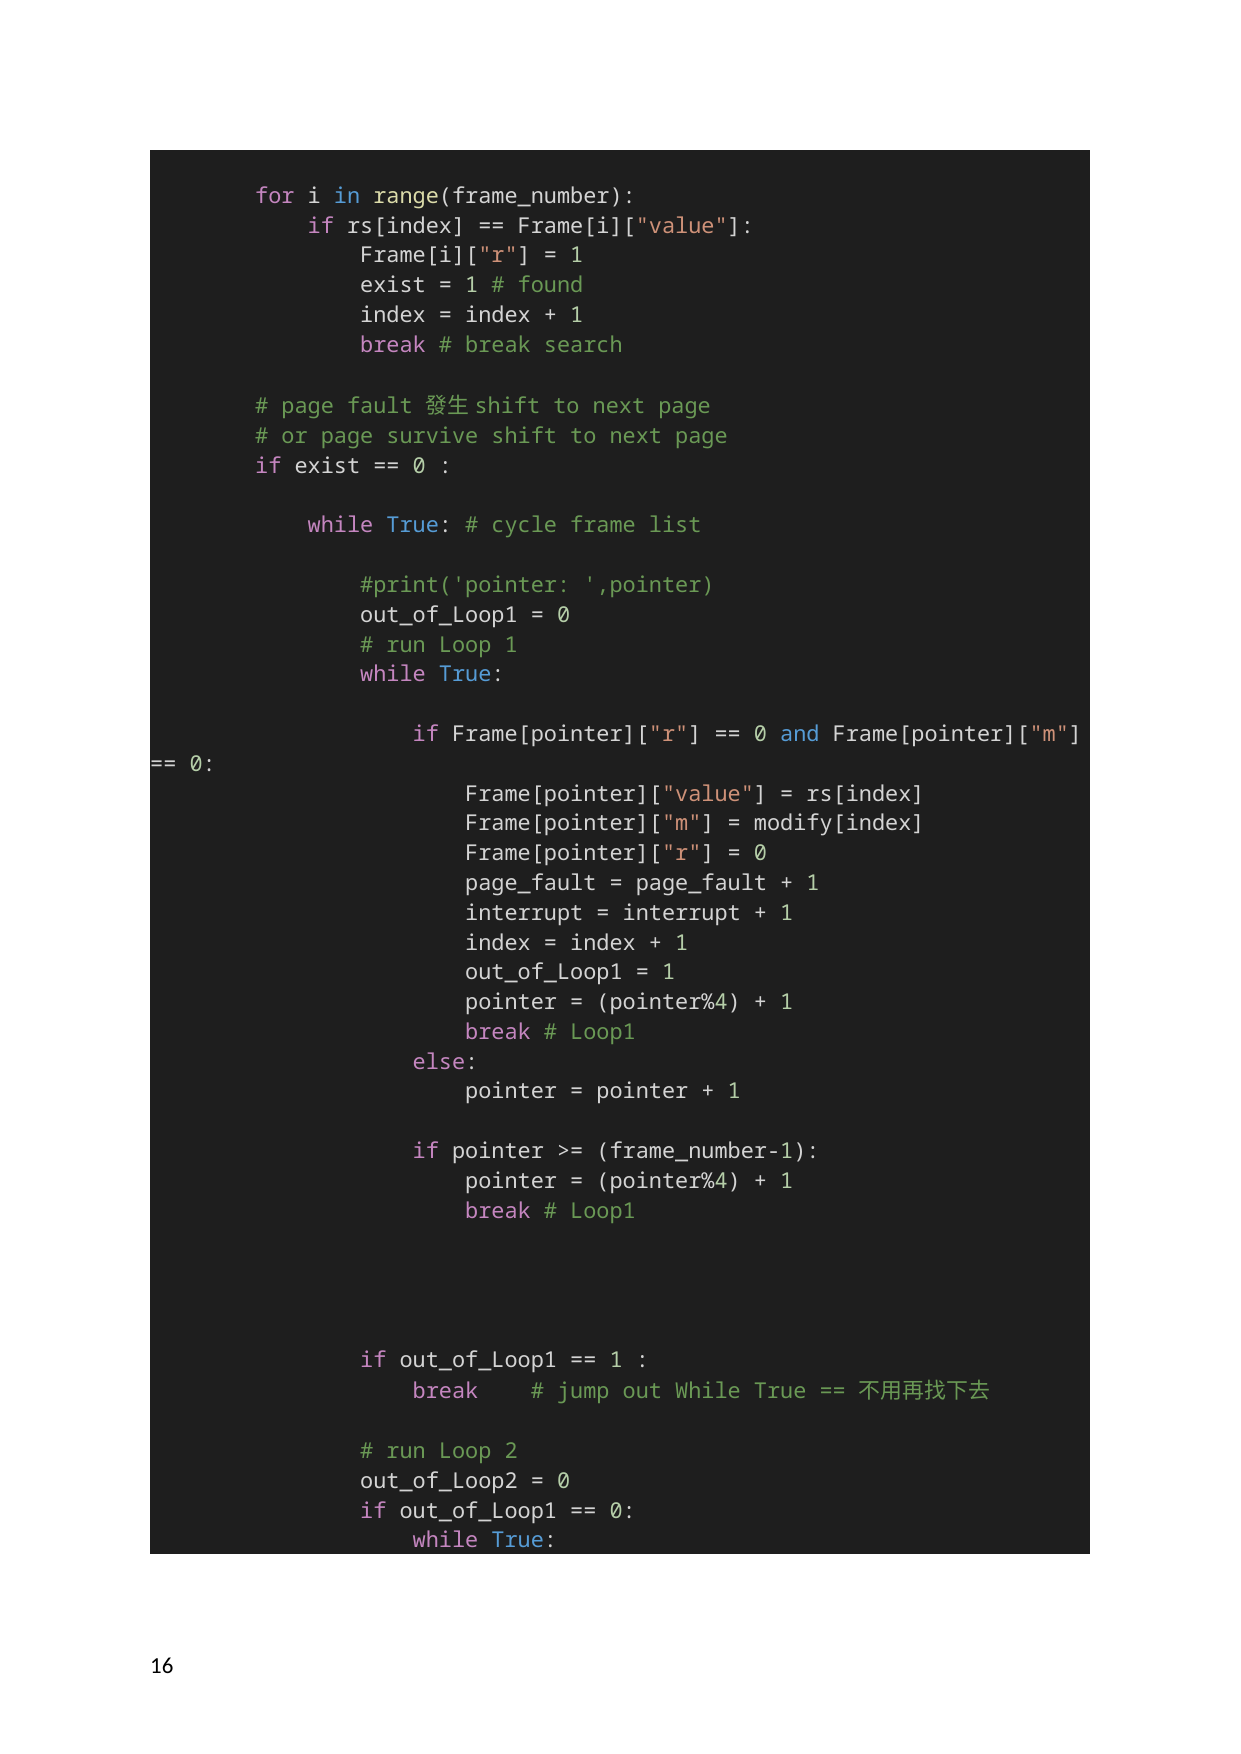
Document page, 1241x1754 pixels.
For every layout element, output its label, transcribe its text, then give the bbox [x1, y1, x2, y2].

text # run Loop 1 [150, 629, 1090, 658]
text Frame[i]["r"] = 1 [150, 239, 1090, 269]
text # page fault 發生 shift to next page [150, 388, 1090, 420]
text Frame[pointer]["r"] = 0 [150, 837, 1090, 867]
text if pointer >= (frame_number-1): [150, 1135, 1090, 1165]
text break # Loop1 [150, 1016, 1090, 1046]
text Frame[pointer]["value"] = rs[index] [150, 778, 1090, 807]
text #print('pointer: ',pointer) [150, 569, 1090, 599]
text # run Loop 2 [150, 1435, 1090, 1465]
text while True: [150, 1524, 1090, 1554]
text out_of_Loop1 = 1 [150, 956, 1090, 986]
text index = index + 1 [150, 927, 1090, 956]
text out_of_Loop2 = 0 [150, 1465, 1090, 1494]
text index = index + 1 [150, 299, 1090, 329]
text while True: [150, 658, 1090, 688]
text while True: # cycle frame list [150, 509, 1090, 539]
text page_fault = page_fault + 1 [150, 867, 1090, 897]
text for i in range(frame_number): [150, 180, 1090, 209]
text if Frame[pointer]["r"] == 0 and Frame[pointer]["m"] == 0: [150, 718, 1090, 778]
text pointer = (pointer%4) + 1 [150, 986, 1090, 1016]
text interrupt = interrupt + 1 [150, 897, 1090, 927]
text break # jump out While True == 不用再找下去 [150, 1373, 1090, 1405]
text break # break search [150, 329, 1090, 358]
text break # Loop1 [150, 1195, 1090, 1224]
text if out_of_Loop1 == 0: [150, 1494, 1090, 1524]
text out_of_Loop1 = 0 [150, 599, 1090, 629]
text exist = 1 # found [150, 269, 1090, 299]
text if rs[index] == Frame[i]["value"]: [150, 209, 1090, 239]
text if out_of_Loop1 == 1 : [150, 1344, 1090, 1373]
text else: [150, 1046, 1090, 1076]
text Frame[pointer]["m"] = modify[index] [150, 807, 1090, 837]
text # or page survive shift to next page [150, 420, 1090, 450]
text pointer = (pointer%4) + 1 [150, 1165, 1090, 1195]
text if exist == 0 : [150, 450, 1090, 480]
text pointer = pointer + 1 [150, 1076, 1090, 1105]
